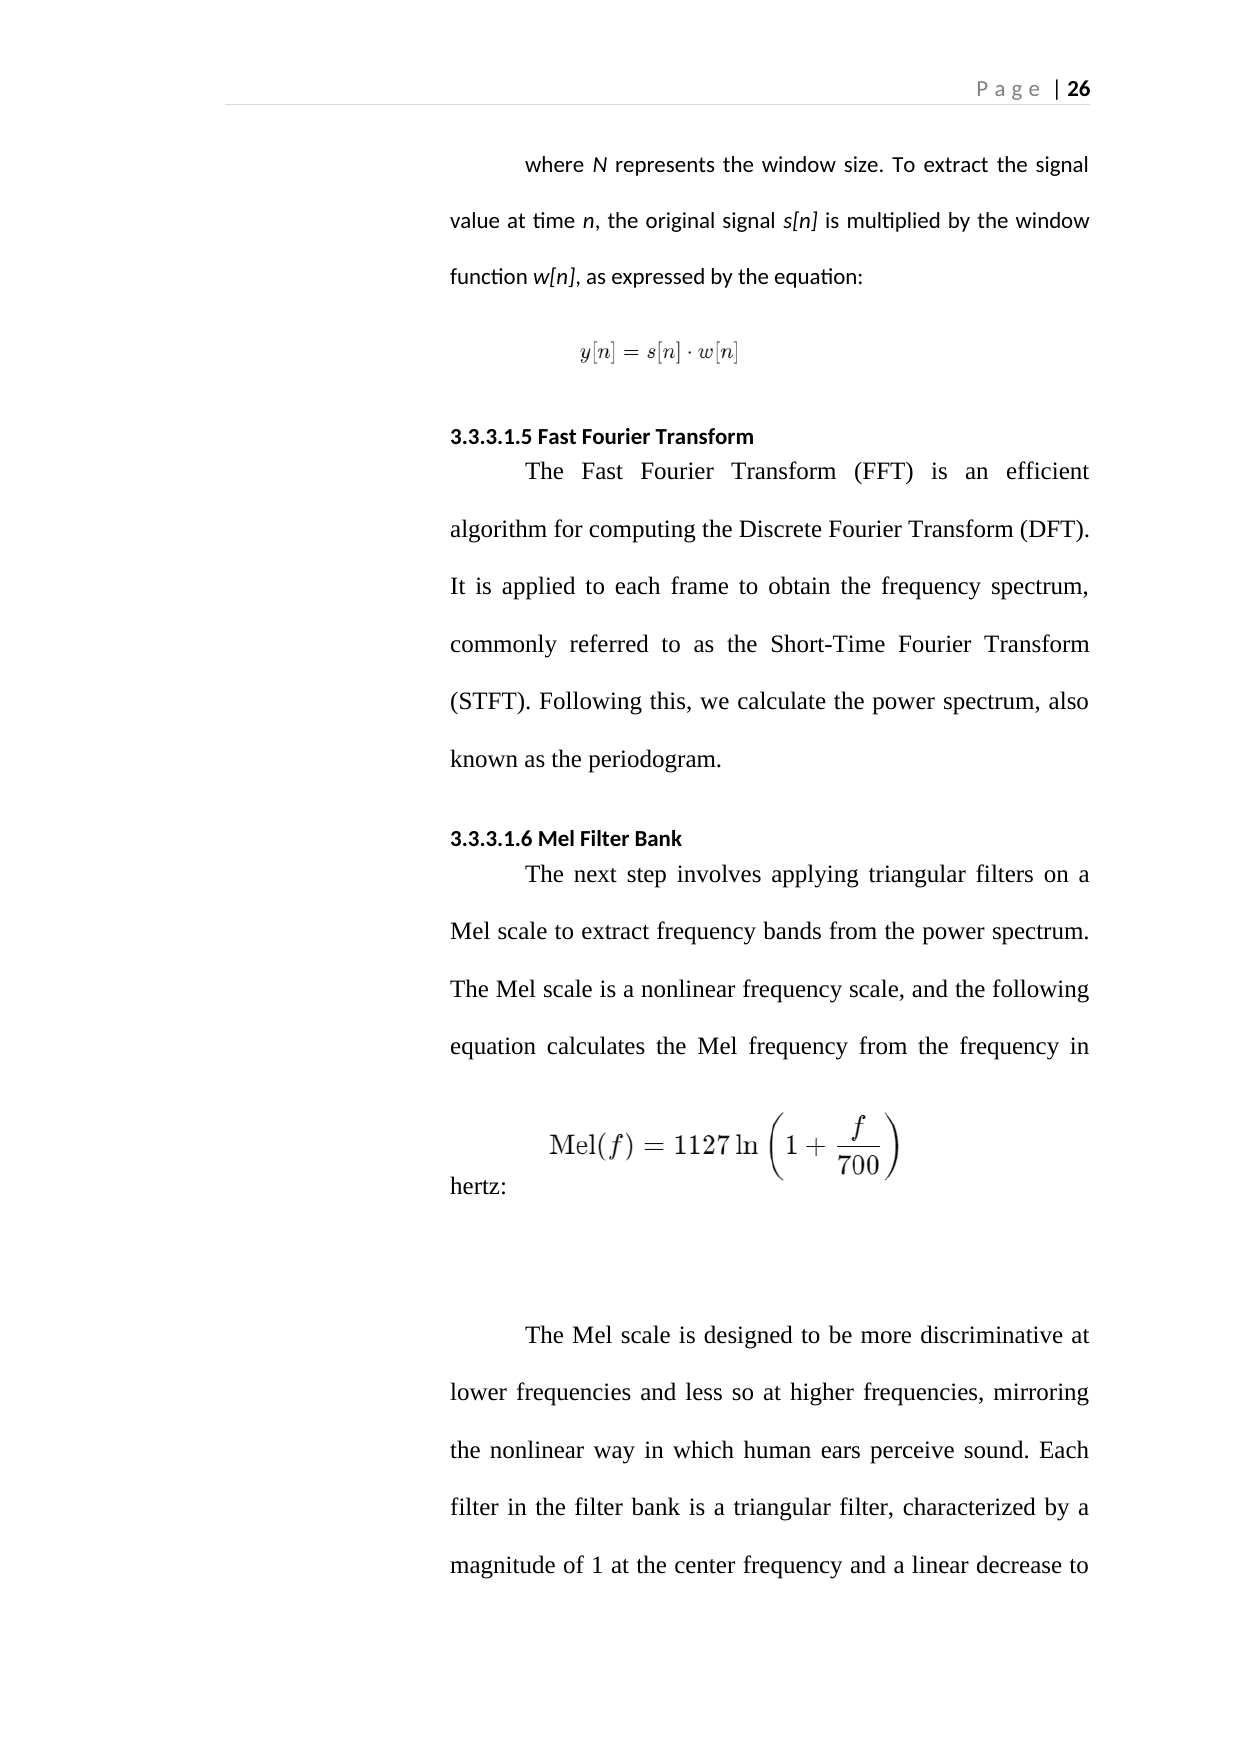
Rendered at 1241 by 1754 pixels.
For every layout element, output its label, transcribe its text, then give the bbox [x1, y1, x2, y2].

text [450, 1320, 1090, 1578]
picture [513, 1088, 919, 1195]
subtitle 3.3.3.1.6 Mel Filter Bank [450, 824, 1090, 852]
text The Fast Fourier Transform (FFT) is an efficient algorithm for computing the Discrete Fourier Transform (DFT). It is applied to each frame to obtain the frequency spectrum, commonly referred to as the Short-Time Fourier Transform (STFT). Following this, we calculate the power spectrum, also known as the periodogram. [450, 456, 1090, 773]
text where N represents the window size. To extract the signal value at time n, the original signal s[n] is multiplied by the window function w[n], as expressed by the equation: [450, 150, 1090, 290]
picture [568, 334, 747, 371]
text The next step involves applying triangular filters on a Mel scale to extract frequency bands from the power spectrum. The Mel scale is a nonlinear frequency scale, and the following equation calculates the Mel frequency from the frequency in hertz: [450, 859, 1090, 1200]
subtitle 3.3.3.1.5 Fast Fourier Transform [450, 422, 1090, 450]
